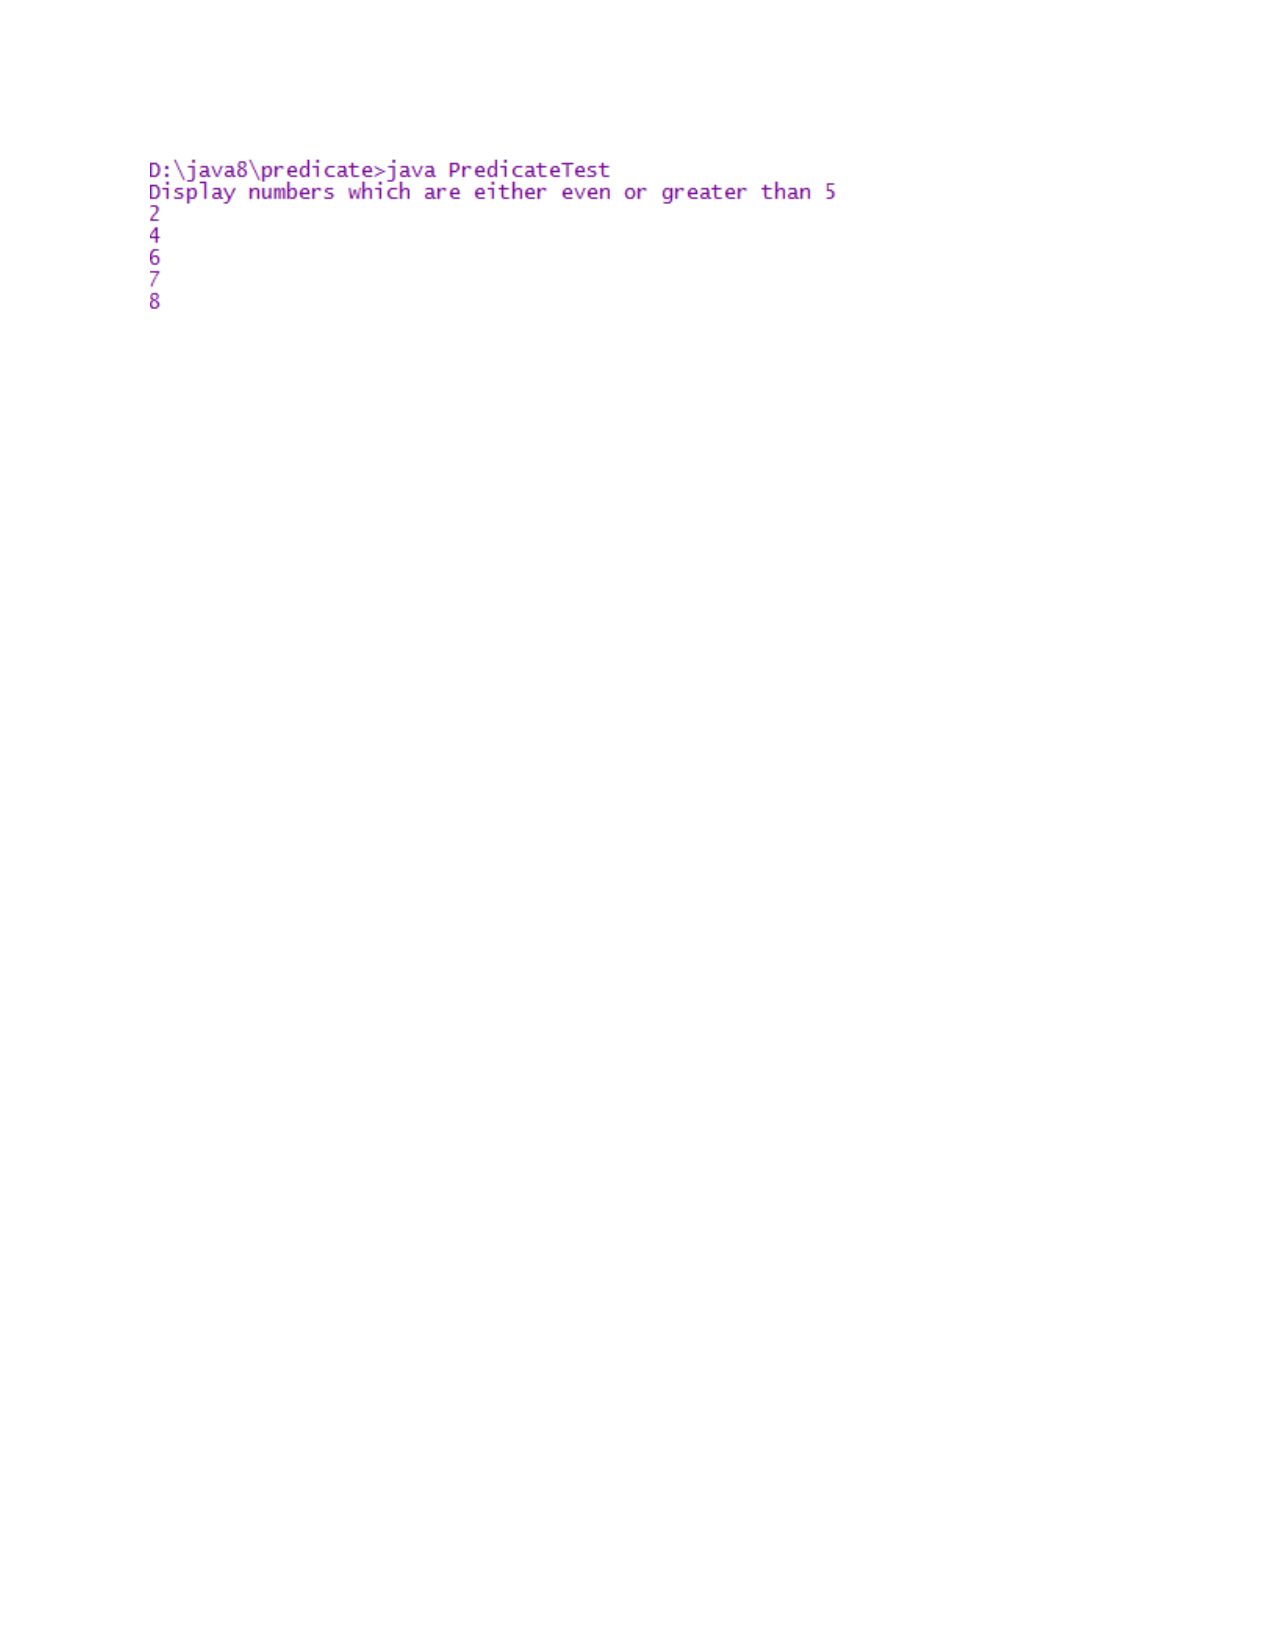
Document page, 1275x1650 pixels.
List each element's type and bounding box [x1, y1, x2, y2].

picture [150, 150, 854, 320]
